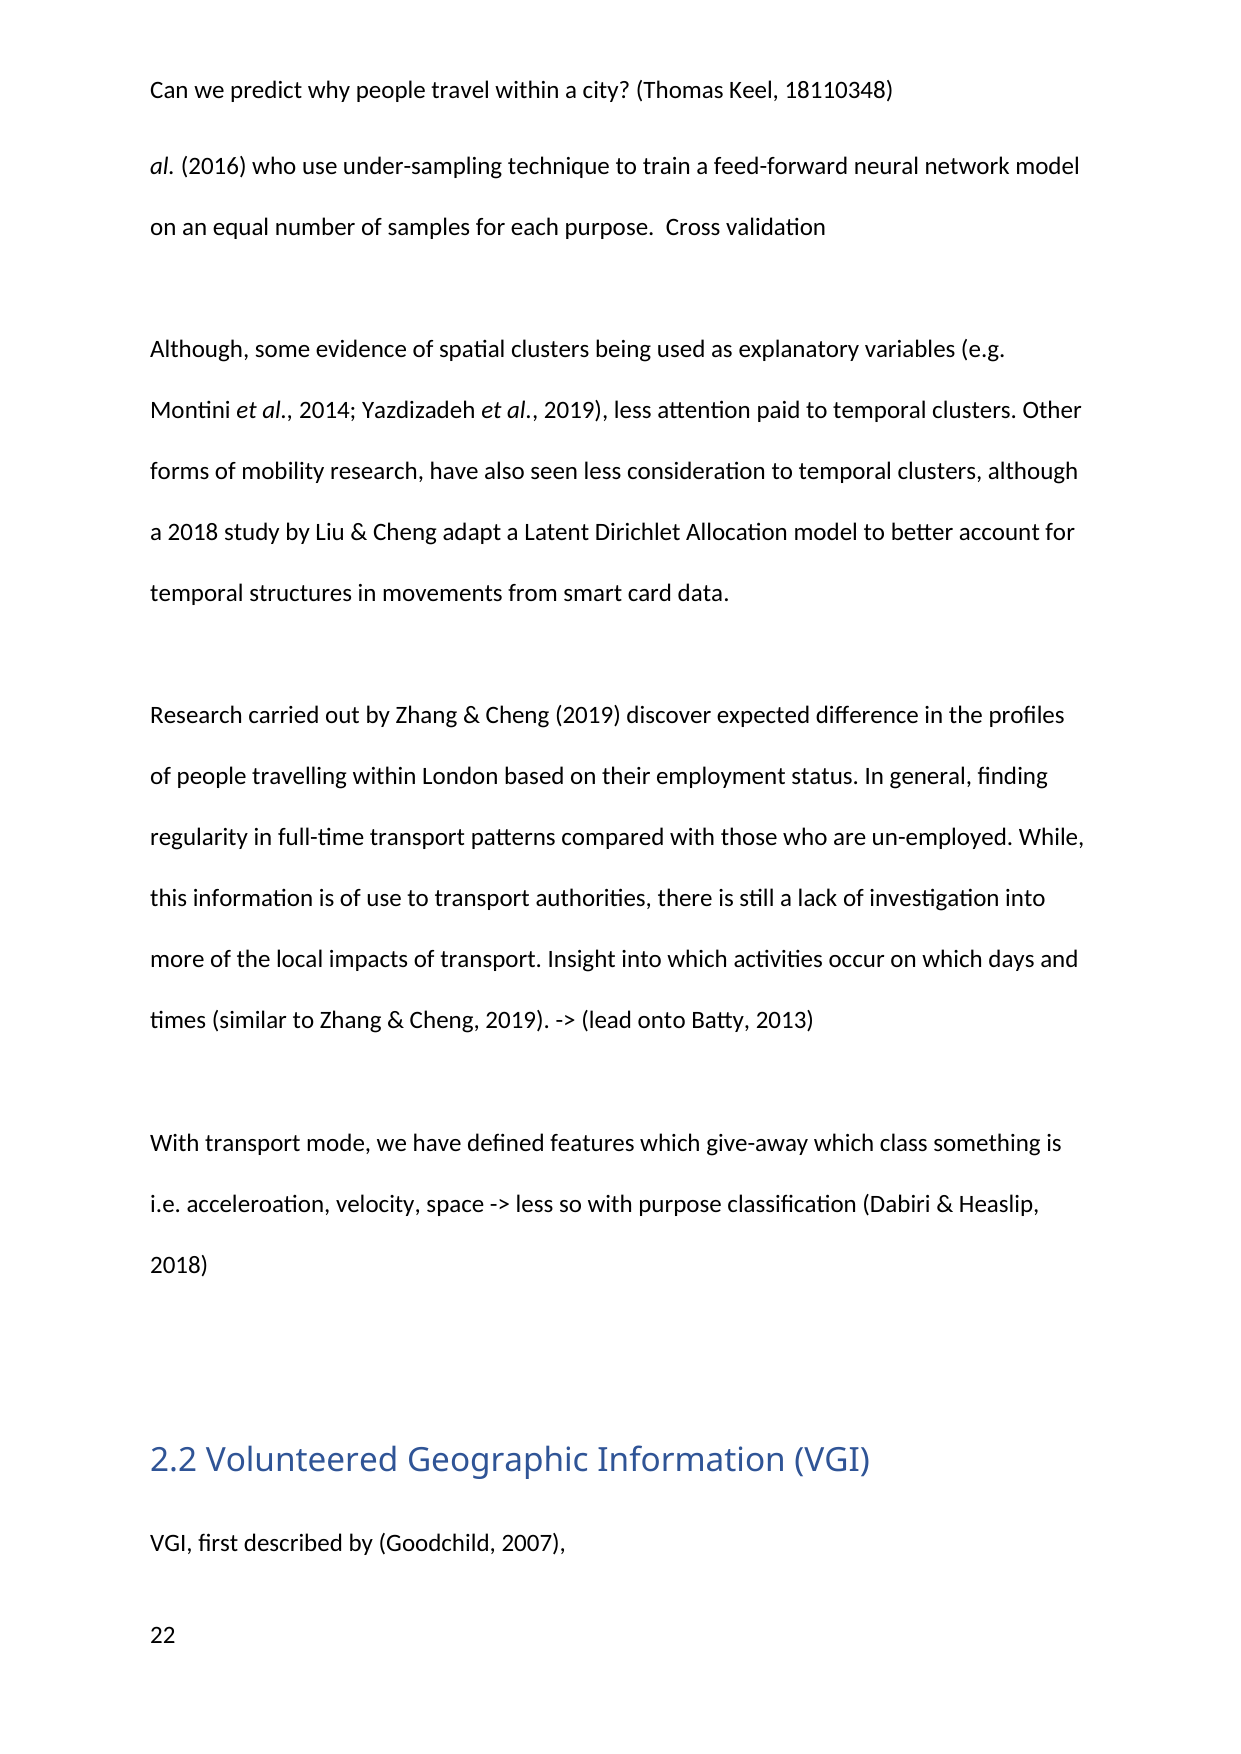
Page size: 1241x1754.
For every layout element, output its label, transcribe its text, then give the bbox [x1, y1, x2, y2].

subtitle 2.2 Volunteered Geographic Information (VGI) [150, 1436, 1090, 1481]
text With transport mode, we have defined features which give-away which class something is i.e. acceleroation, velocity, space -> less so with purpose classification (Dabiri & Heaslip, 2018) [150, 1127, 1090, 1279]
text Although, some evidence of spatial clusters being used as explanatory variables (e.g. Montini et al., 2014; Yazdizadeh et al., 2019), less attention paid to temporal clusters. Other forms of mobility research, have also seen less consideration to temporal clusters, although a 2018 study by Liu & Cheng adapt a Latent Dirichlet Allocation model to better account for temporal structures in movements from smart card data. [150, 333, 1090, 608]
text Research carried out by Zhang & Cheng (2019) discover expected difference in the profiles of people travelling within London based on their employment status. In general, finding regularity in full-time transport patterns compared with those who are un-employed. While, this information is of use to transport authorities, there is still a lack of investigation into more of the local impacts of transport. Insight into which activities occur on which days and times (similar to Zhang & Cheng, 2019). -> (lead onto Batty, 2013) [150, 699, 1090, 1035]
text VGI, first described by (Goodchild, 2007), [150, 1527, 1090, 1557]
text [150, 150, 1090, 242]
